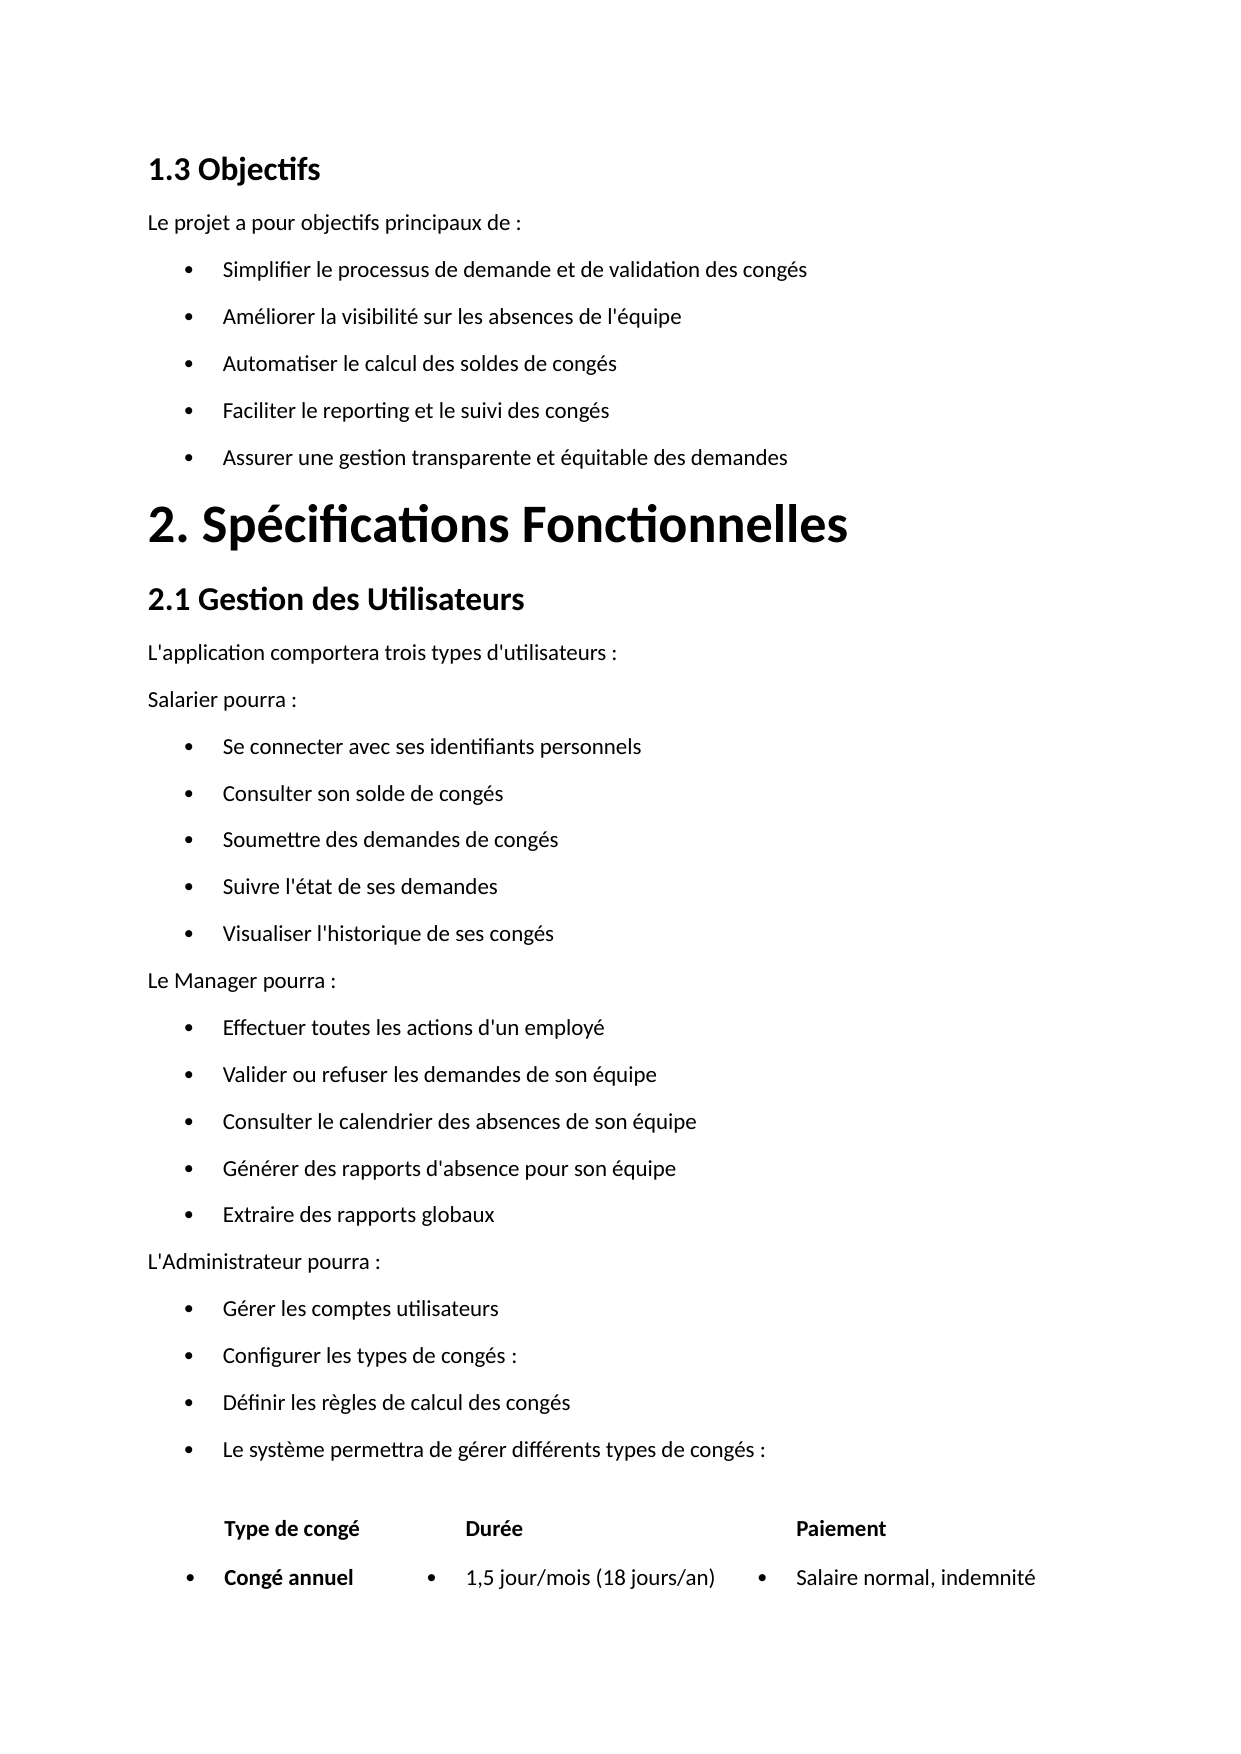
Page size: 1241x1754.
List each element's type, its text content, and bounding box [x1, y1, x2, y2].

list Consulter le calendrier des absences de son équipe [185, 1107, 1093, 1135]
list Simplifier le processus de demande et de validation des congés [185, 255, 1093, 283]
list Soumettre des demandes de congés [185, 826, 1093, 854]
table_header Type de congé [148, 1512, 389, 1562]
list Suivre l'état de ses demandes [185, 872, 1093, 901]
text 1.3 Objectifs [148, 148, 1093, 188]
list Améliorer la visibilité sur les absences de l'équipe [185, 302, 1093, 330]
text Le projet a pour objectifs principaux de : [148, 208, 1093, 236]
list Automatiser le calcul des soldes de congés [185, 349, 1093, 377]
list Effectuer toutes les actions d'un employé [185, 1013, 1093, 1041]
list Valider ou refuser les demandes de son équipe [185, 1060, 1093, 1088]
text L'Administrateur pourra : [148, 1247, 1093, 1276]
text L'application comportera trois types d'utilisateurs : [148, 638, 1093, 666]
text Le Manager pourra : [148, 966, 1093, 994]
table_cell 1,5 jour/mois (18 jours/an) [389, 1562, 719, 1593]
table_cell Congé annuel payé [148, 1562, 389, 1593]
list Gérer les comptes utilisateurs [185, 1294, 1093, 1322]
text 2. Spécifications Fonctionnelles [148, 489, 1093, 556]
list Assurer une gestion transparente et équitable des demandes [185, 443, 1093, 471]
text Salarier pourra : [148, 685, 1093, 713]
list Faciliter le reporting et le suivi des congés [185, 396, 1093, 424]
list Consulter son solde de congés [185, 779, 1093, 807]
list Le système permettra de gérer différents types de congés : [185, 1435, 1093, 1493]
table_header Durée [389, 1512, 719, 1562]
table_header Paiement [720, 1512, 1093, 1562]
text 2.1 Gestion des Utilisateurs [148, 577, 1093, 618]
list Configurer les types de congés : [185, 1341, 1093, 1369]
list Générer des rapports d'absence pour son équipe [185, 1154, 1093, 1182]
list Définir les règles de calcul des congés [185, 1388, 1093, 1416]
list Extraire des rapports globaux [185, 1201, 1093, 1229]
list Se connecter avec ses identifiants personnels [185, 732, 1093, 760]
list Visualiser l'historique de ses congés [185, 919, 1093, 947]
table_cell Salaire normal, indemnité compensatrice en cas de rupture [720, 1562, 1093, 1593]
